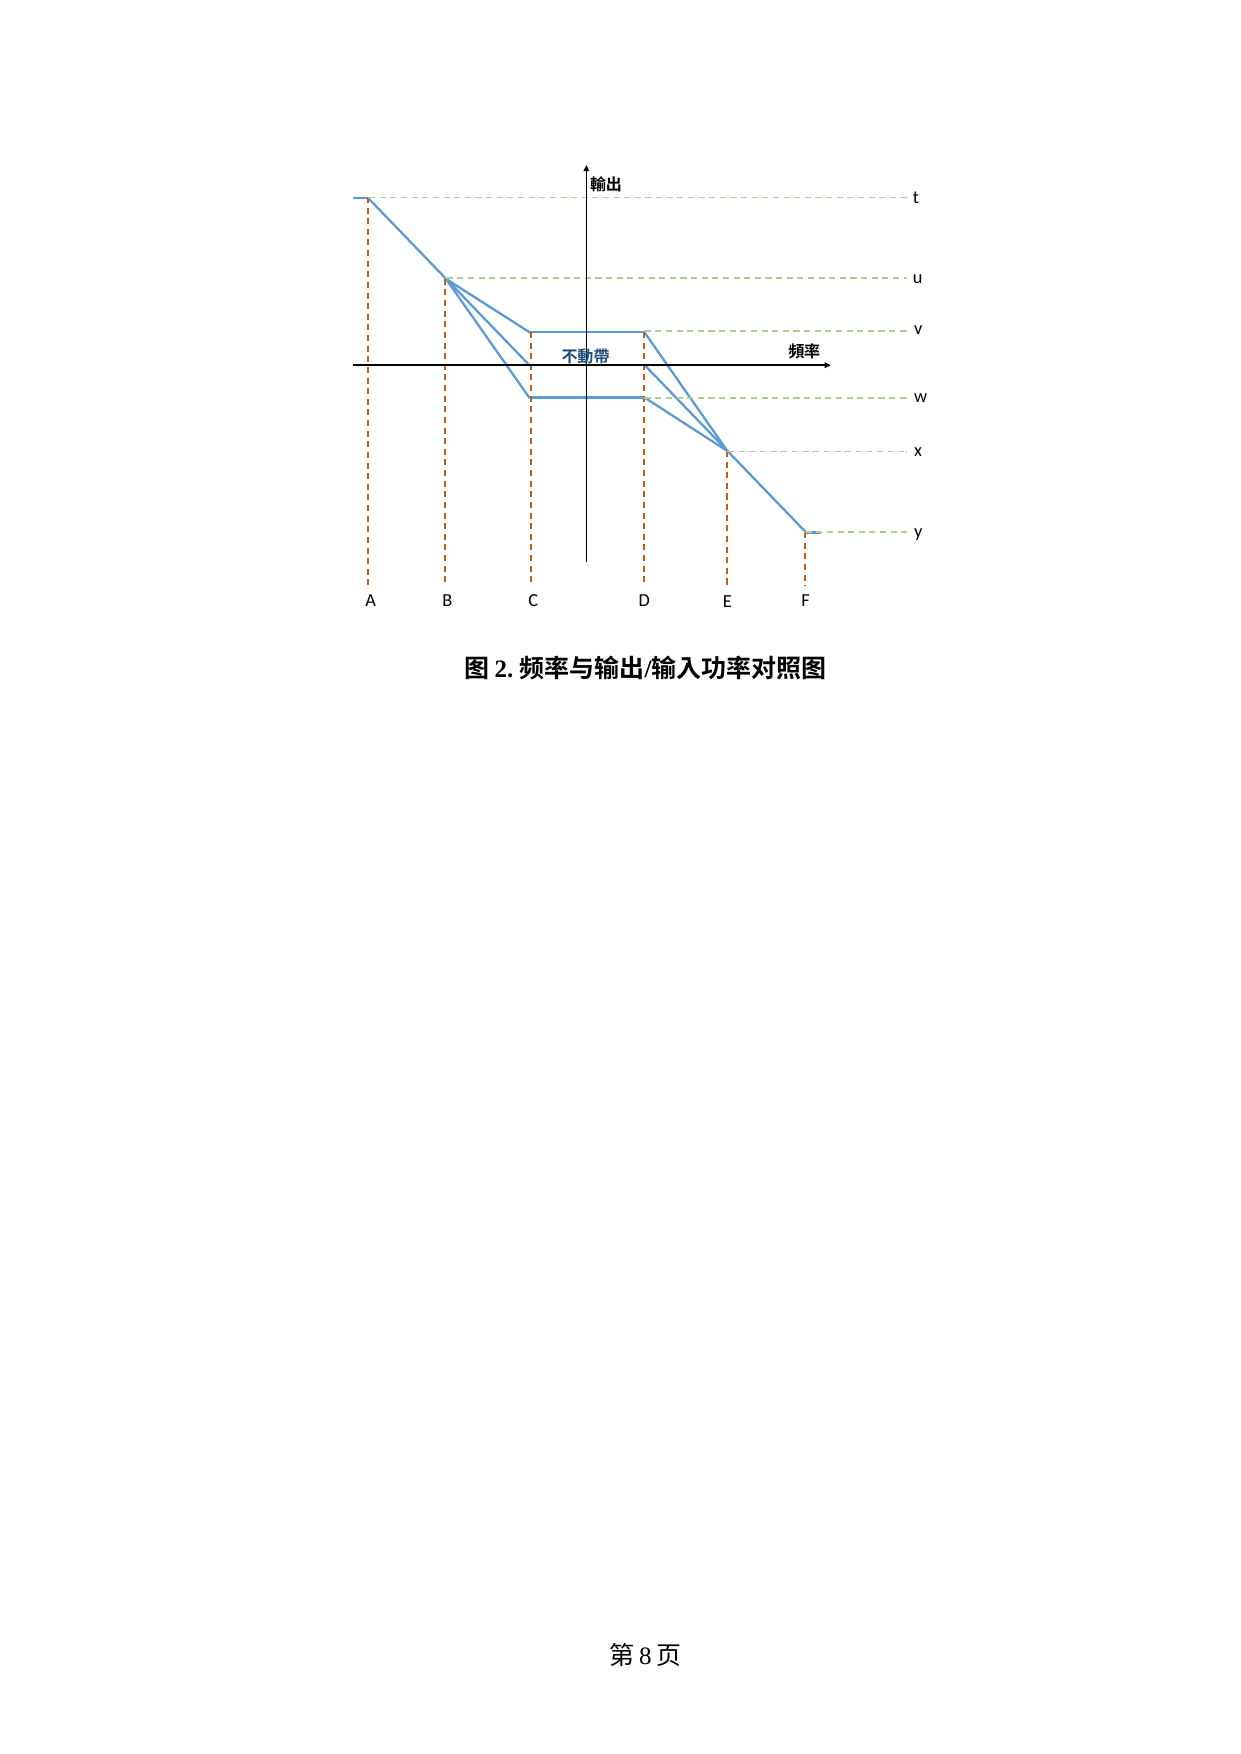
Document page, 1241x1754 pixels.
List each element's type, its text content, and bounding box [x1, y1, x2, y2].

text 图2. 频率与输出/输入功率对照图 [198, 648, 1092, 684]
